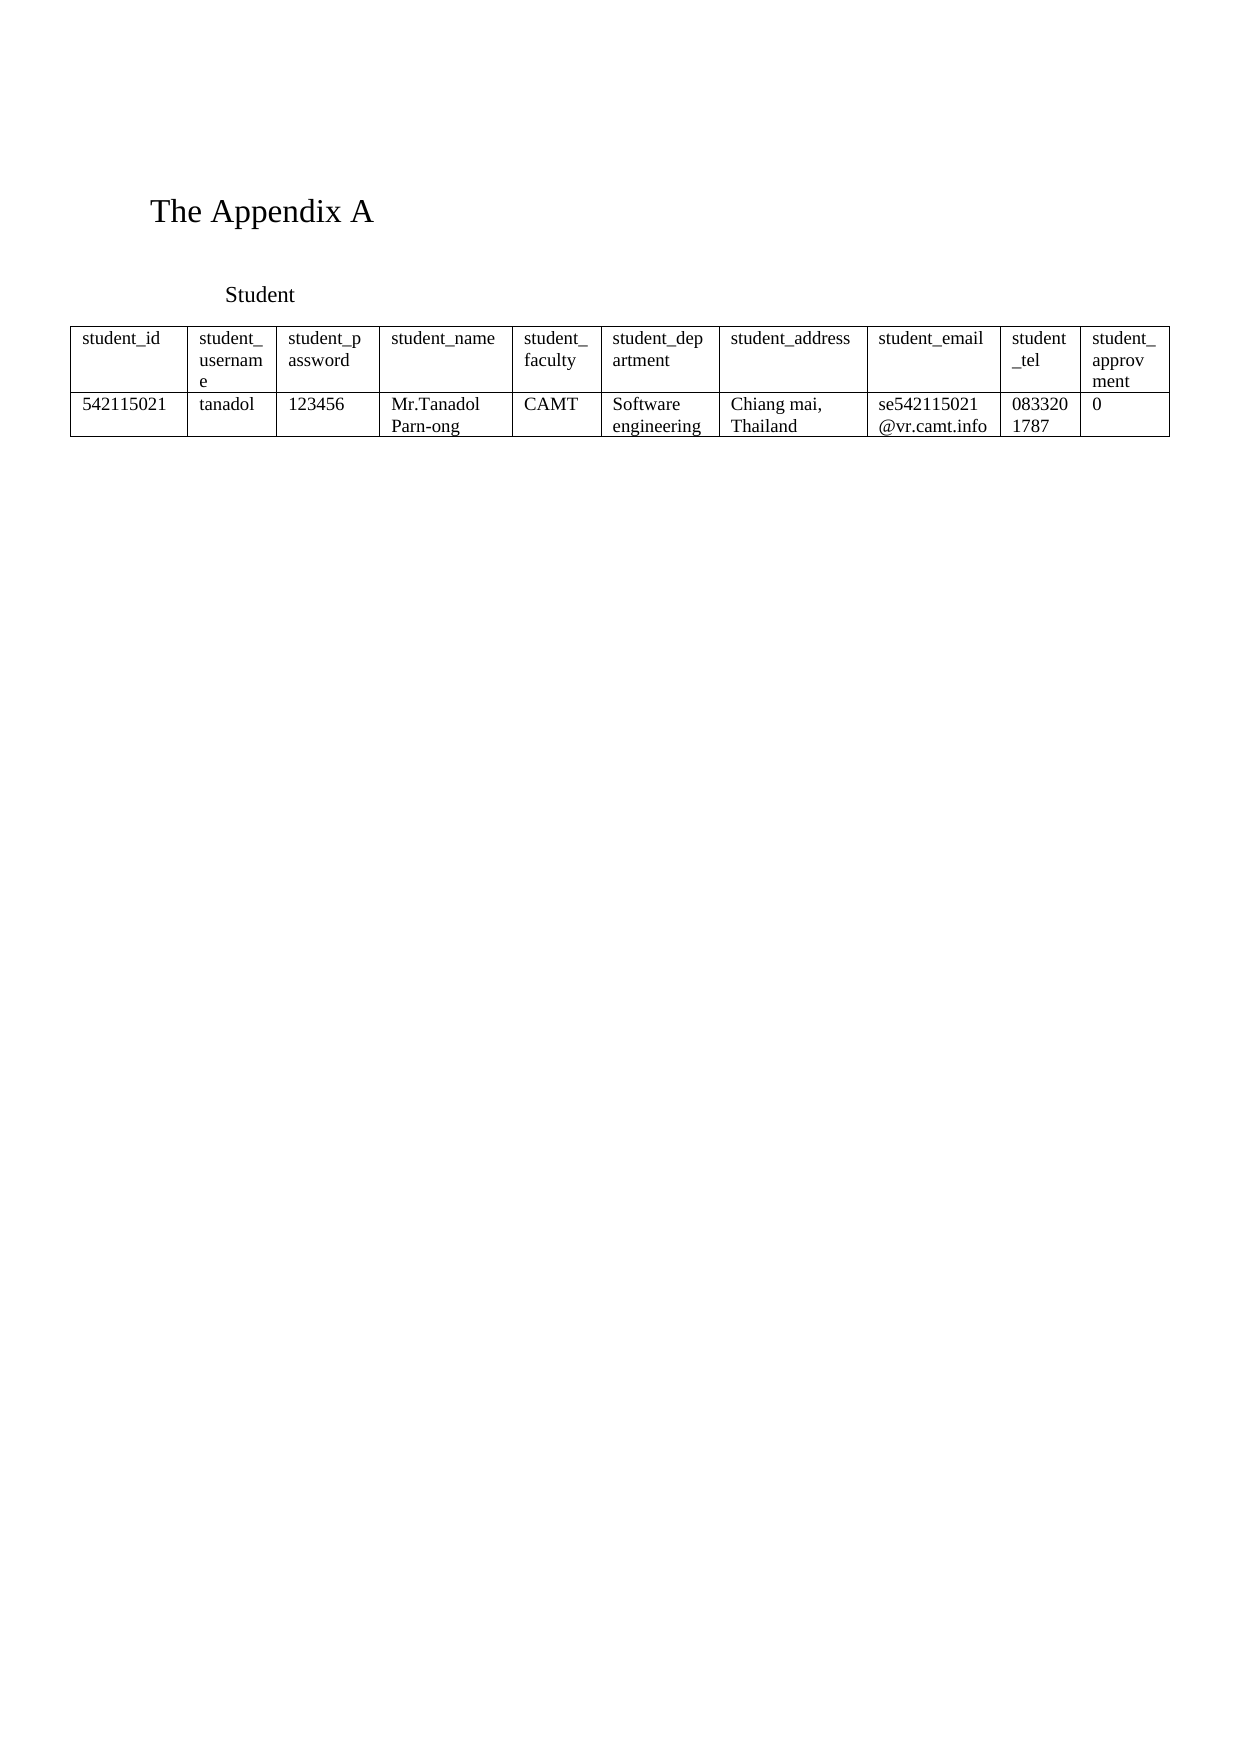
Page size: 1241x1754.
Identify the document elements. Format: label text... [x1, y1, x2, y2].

table_cell Software engineering [602, 393, 719, 436]
table_cell Mr.Tanadol Parn-ong [380, 393, 512, 436]
table_header student_id [71, 327, 187, 392]
table_cell 542115021 [71, 393, 187, 436]
table_cell Chiang mai, Thailand [720, 393, 867, 436]
table_cell 0 [1081, 393, 1169, 436]
table_header student_faculty [513, 327, 601, 392]
table_header student_name [380, 327, 512, 392]
table_cell 123456 [277, 393, 379, 436]
table_cell 0833201787 [1001, 393, 1080, 436]
table_header student_email [868, 327, 1000, 392]
table_header student_password [277, 327, 379, 392]
table_header student_username [188, 327, 276, 392]
table_header student_approvment [1081, 327, 1169, 392]
table_cell se542115021@vr.camt.info [868, 393, 1000, 436]
table_cell CAMT [513, 393, 601, 436]
table_header student_tel [1001, 327, 1080, 392]
subtitle The Appendix A [150, 192, 1090, 230]
table_cell tanadol [188, 393, 276, 436]
text Student [150, 281, 1090, 307]
table_header student_department [602, 327, 719, 392]
table_header student_address [720, 327, 867, 392]
